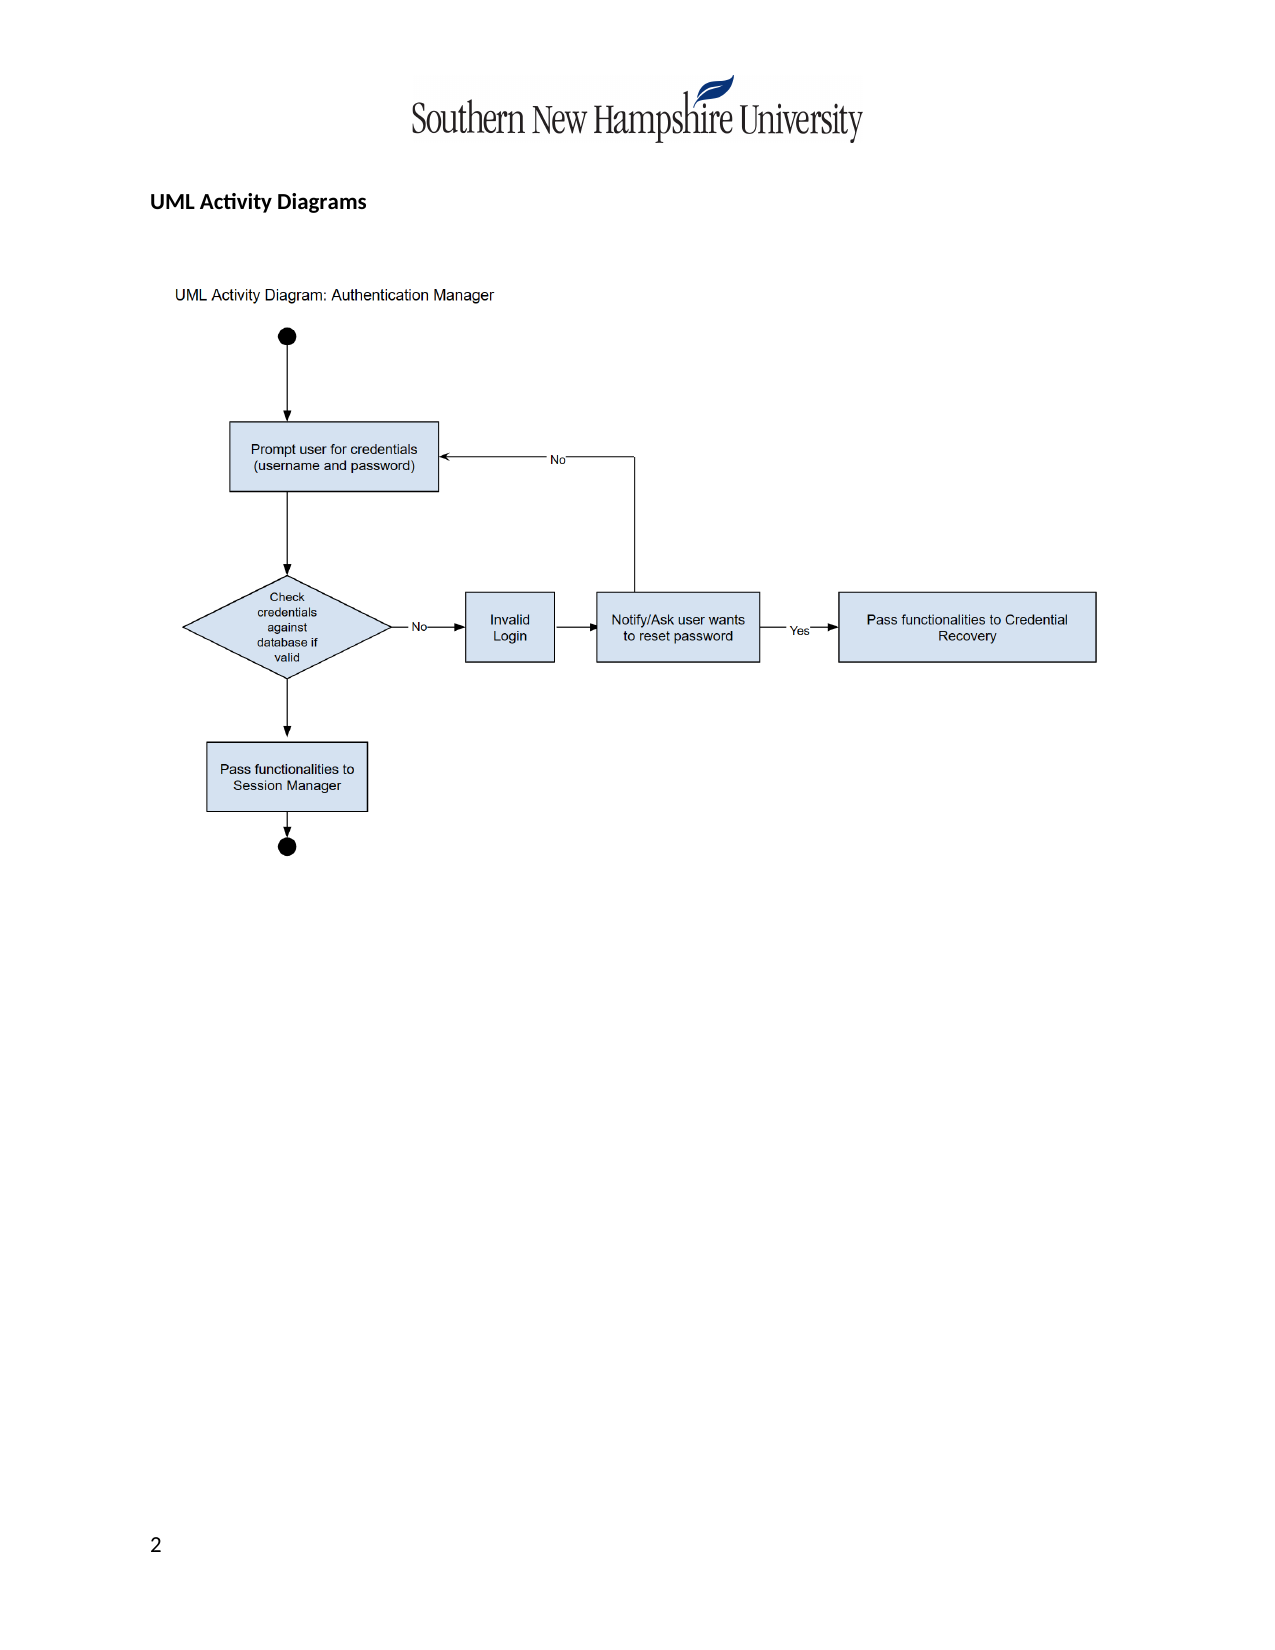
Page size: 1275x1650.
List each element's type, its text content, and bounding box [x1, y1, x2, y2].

subtitle UML Activity Diagrams [150, 187, 1125, 215]
picture [150, 271, 1125, 863]
picture [412, 75, 863, 143]
